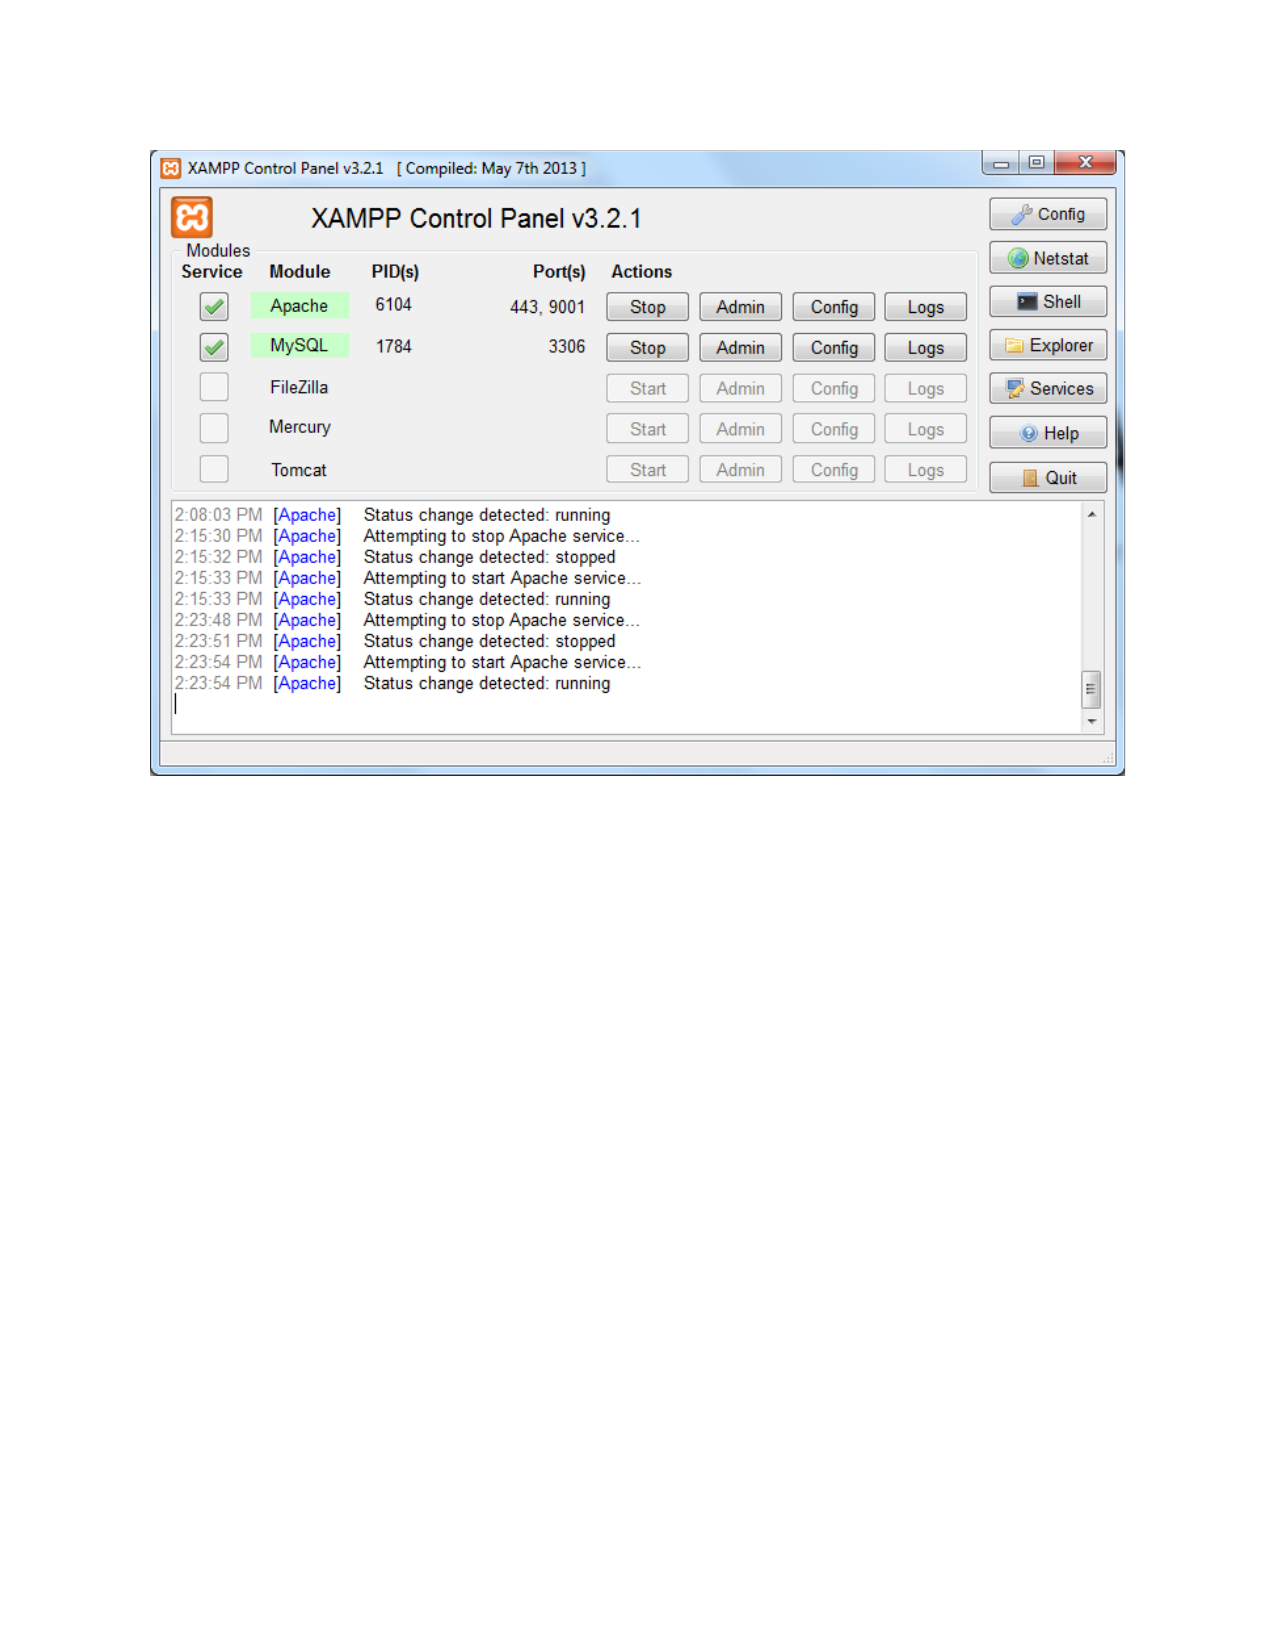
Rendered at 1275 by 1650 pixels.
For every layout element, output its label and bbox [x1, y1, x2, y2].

picture [150, 150, 1125, 776]
